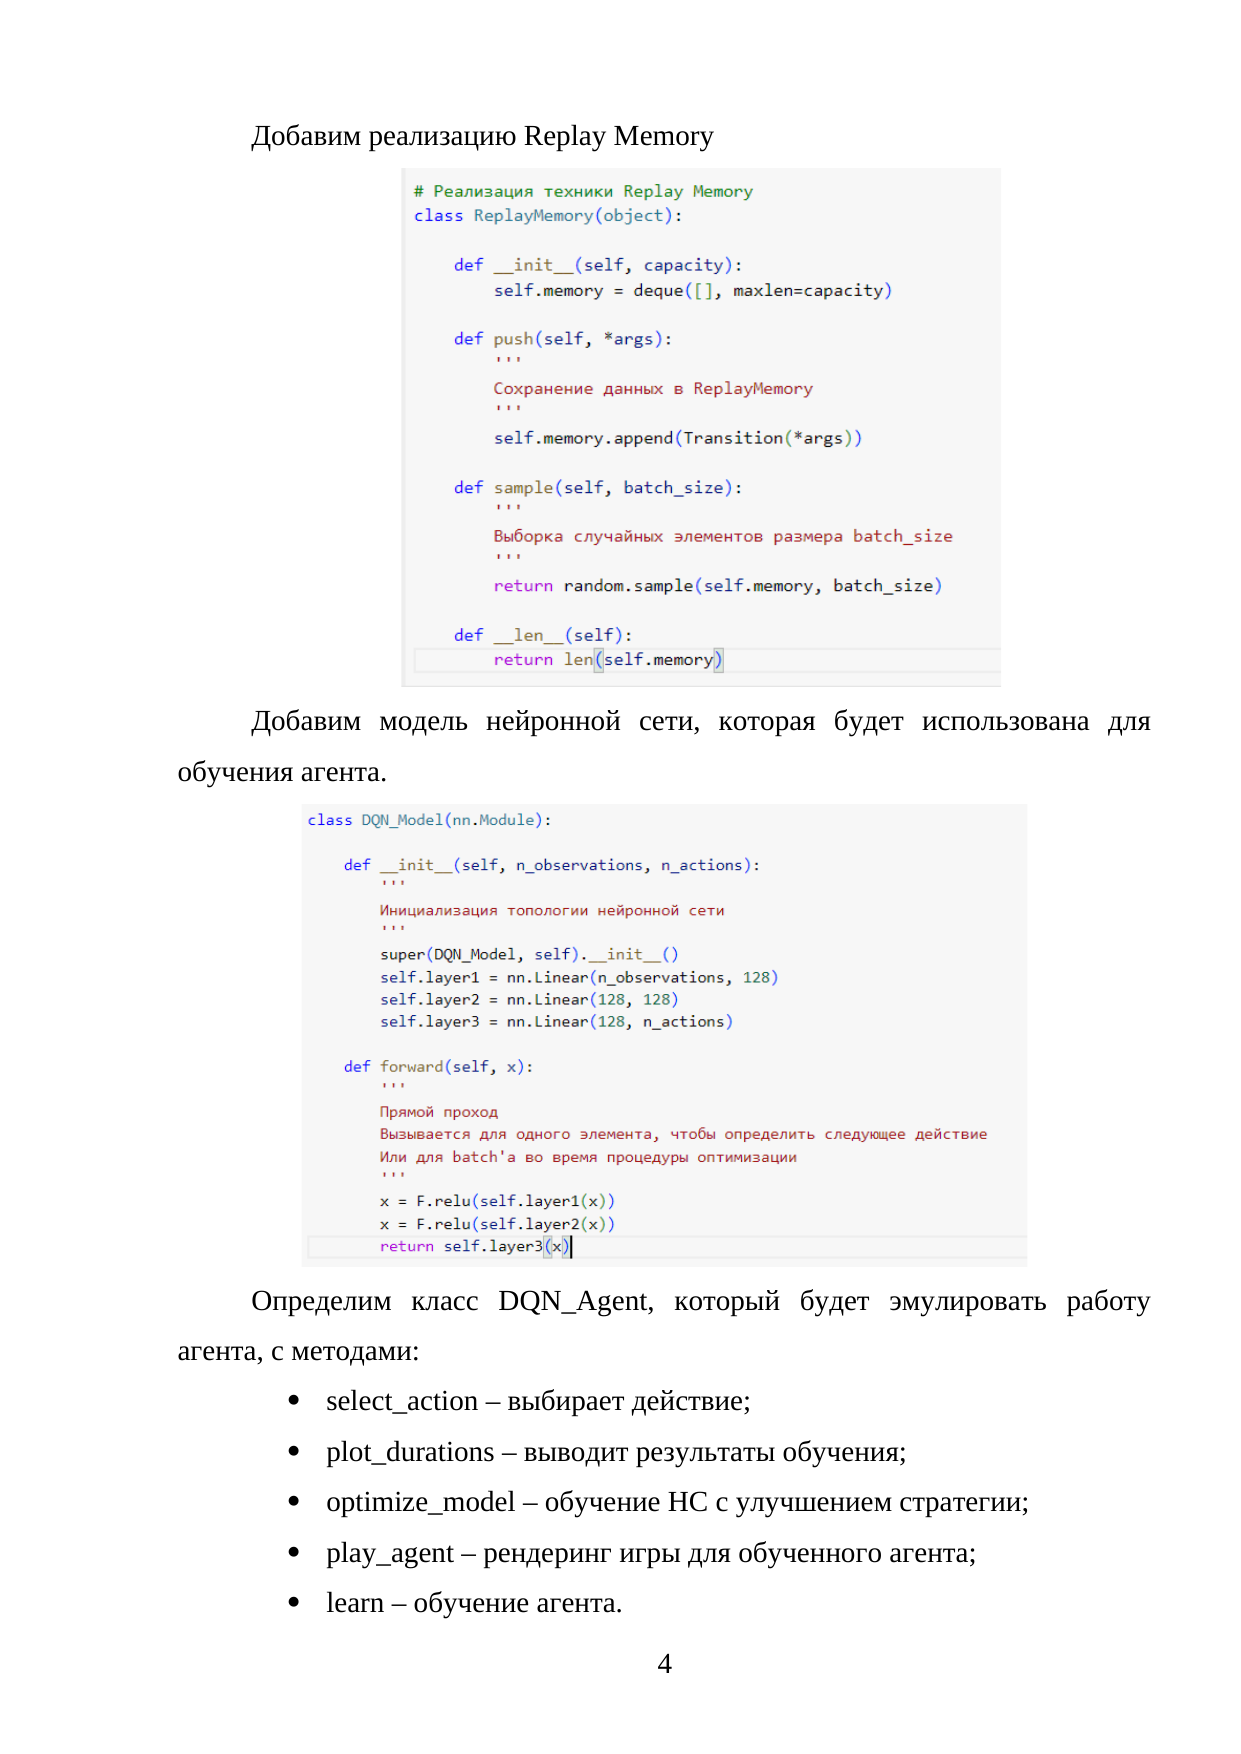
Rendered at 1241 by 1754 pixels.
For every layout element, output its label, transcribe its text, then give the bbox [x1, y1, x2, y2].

list plot_durations – выводит результаты обучения; [288, 1434, 1152, 1468]
picture [301, 804, 1028, 1267]
picture [401, 168, 1002, 687]
list optimize_model – обучение НС с улучшением стратегии; [288, 1484, 1152, 1518]
text Добавим реализацию Replay Memory [177, 118, 1152, 152]
list play_agent – рендеринг игры для обученного агента; [288, 1535, 1152, 1568]
text Определим класс DQN_Agent, который будет эмулировать работу агента, с методами: [177, 1283, 1152, 1367]
text Добавим модель нейронной сети, которая будет использована для обучения агента. [177, 703, 1152, 787]
list select_action – выбирает действие; [288, 1383, 1152, 1417]
list learn – обучение агента. [288, 1585, 1152, 1619]
